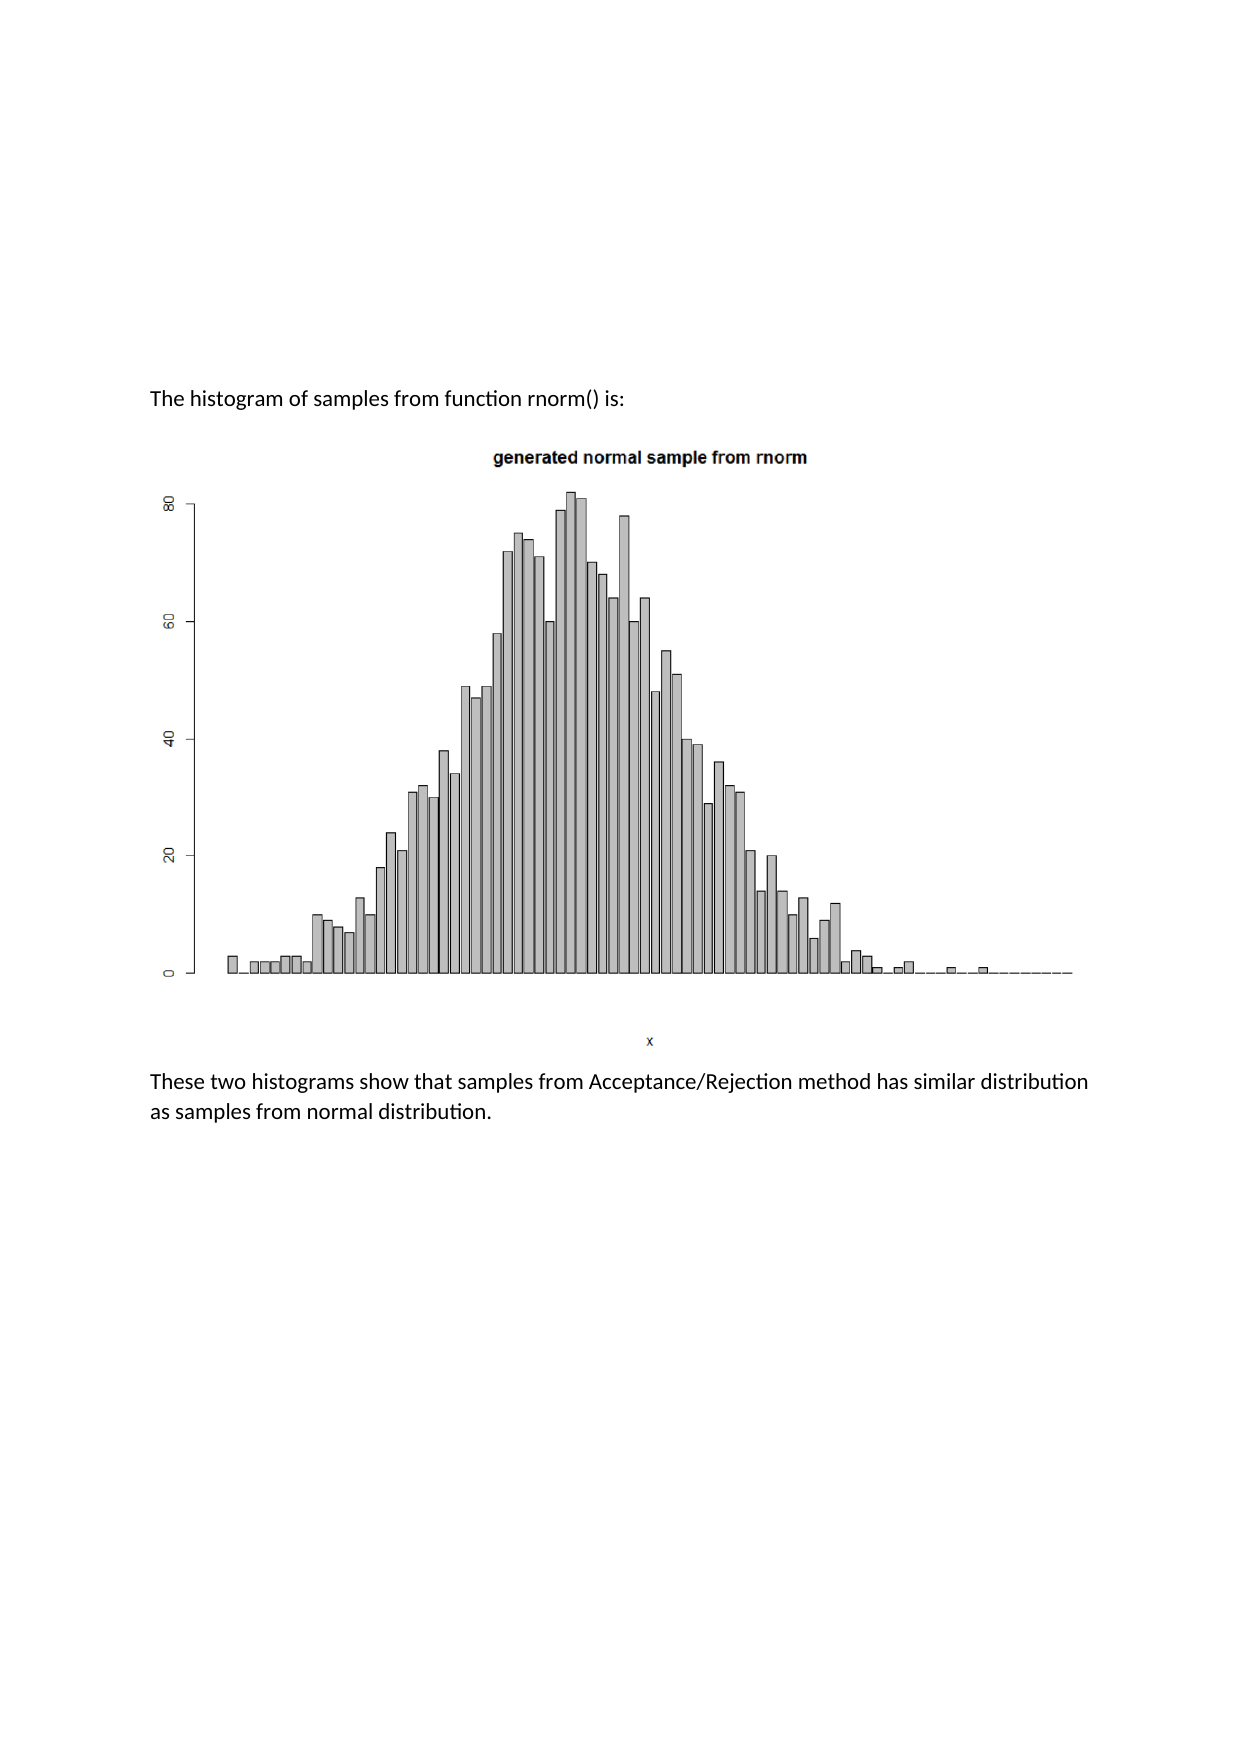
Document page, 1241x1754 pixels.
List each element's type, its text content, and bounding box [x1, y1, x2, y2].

text The histogram of samples from function rnorm() is: [150, 384, 1090, 412]
text These two histograms show that samples from Acceptance/Rejection method has similar distribution as samples from normal distribution. [150, 1067, 1090, 1125]
picture [150, 431, 1094, 1049]
